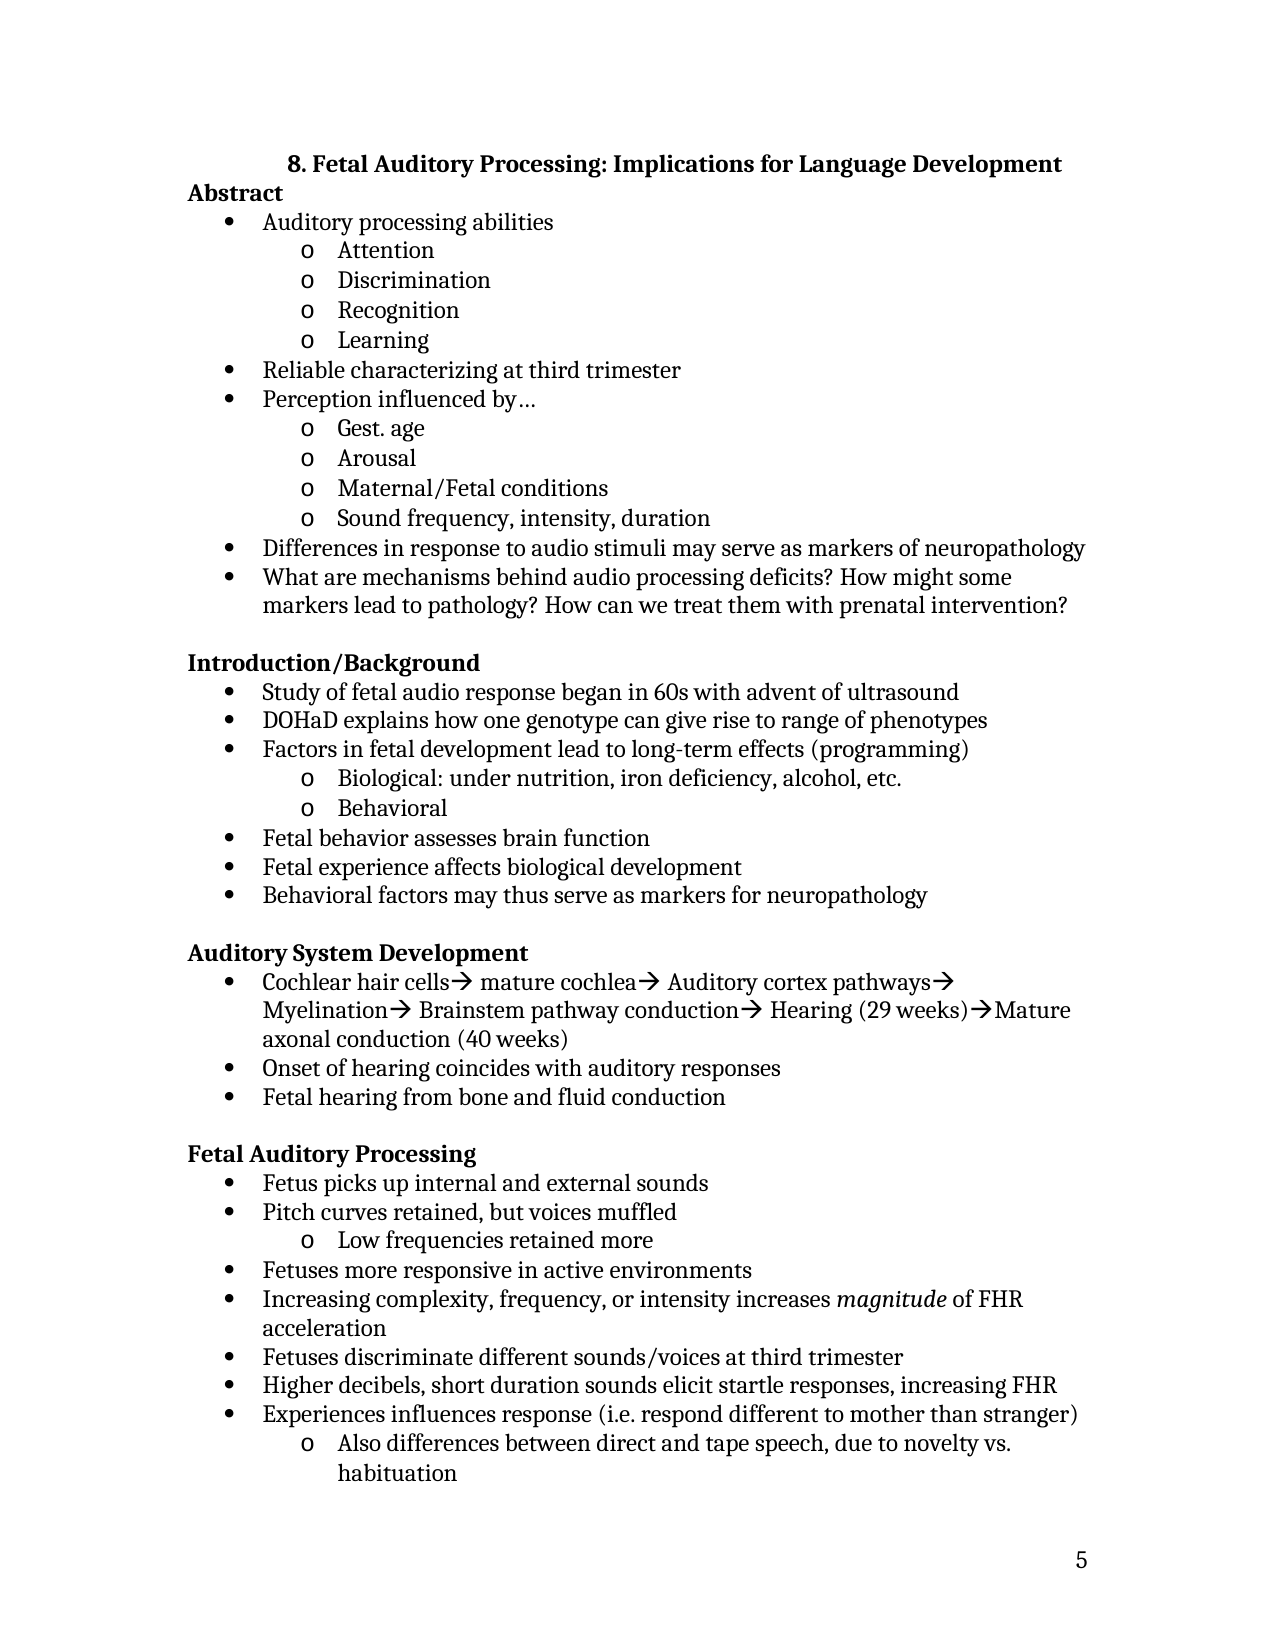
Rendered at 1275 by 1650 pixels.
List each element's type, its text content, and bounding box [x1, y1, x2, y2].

list Factors in fetal development lead to long-term effects (programming) [225, 735, 1087, 764]
text Auditory System Development [187, 939, 1087, 967]
list Learning [300, 326, 1087, 356]
list Study of fetal audio response began in 60s with advent of ultrasound [225, 677, 1087, 706]
text Fetal Auditory Processing [187, 1140, 1087, 1169]
list Fetuses discriminate different sounds/voices at third trimester [225, 1342, 1087, 1371]
list Also differences between direct and tape speech, due to novelty vs. habituation [300, 1429, 1087, 1487]
list Cochlear hair cells mature cochlea Auditory cortex pathways Myelination Brainstem pathway conduction Hearing (29 weeks)Mature axonal conduction (40 weeks) [225, 967, 1087, 1054]
list Differences in response to audio stimuli may serve as markers of neuropathology [225, 534, 1087, 562]
text Introduction/Background [187, 649, 1087, 677]
list Gest. age [300, 414, 1087, 444]
list Auditory processing abilities [225, 207, 1087, 236]
list Fetal behavior assesses brain function [225, 824, 1087, 852]
list Attention [300, 236, 1087, 266]
list Sound frequency, intensity, duration [300, 504, 1087, 534]
list 8. Fetal Auditory Processing: Implications for Language Development [262, 150, 1087, 179]
text Abstract [187, 179, 1087, 207]
list Low frequencies retained more [300, 1226, 1087, 1256]
list Fetal hearing from bone and fluid conduction [225, 1082, 1087, 1111]
list DOHaD explains how one genotype can give rise to range of phenotypes [225, 706, 1087, 735]
list What are mechanisms behind audio processing deficits? How might some markers lead to pathology? How can we treat them with prenatal intervention? [225, 562, 1087, 620]
list Higher decibels, short duration sounds elicit startle responses, increasing FHR [225, 1371, 1087, 1400]
list Perception influenced by… [225, 385, 1087, 414]
list Behavioral [300, 794, 1087, 824]
list Onset of hearing coincides with auditory responses [225, 1054, 1087, 1082]
list Fetal experience affects biological development [225, 852, 1087, 881]
list Recognition [300, 296, 1087, 326]
list Discrimination [300, 266, 1087, 296]
list Fetus picks up internal and external sounds [225, 1169, 1087, 1197]
list Fetuses more responsive in active environments [225, 1256, 1087, 1285]
list Pitch curves retained, but voices muffled [225, 1197, 1087, 1226]
list Behavioral factors may thus serve as markers for neuropathology [225, 881, 1087, 910]
list Experiences influences response (i.e. respond different to mother than stranger) [225, 1400, 1087, 1429]
list Arousal [300, 444, 1087, 474]
list Maternal/Fetal conditions [300, 474, 1087, 504]
list Reliable characterizing at third trimester [225, 356, 1087, 385]
list Increasing complexity, frequency, or intensity increases magnitude of FHR acceleration [225, 1285, 1087, 1342]
list Biological: under nutrition, iron deficiency, alcohol, etc. [300, 764, 1087, 794]
